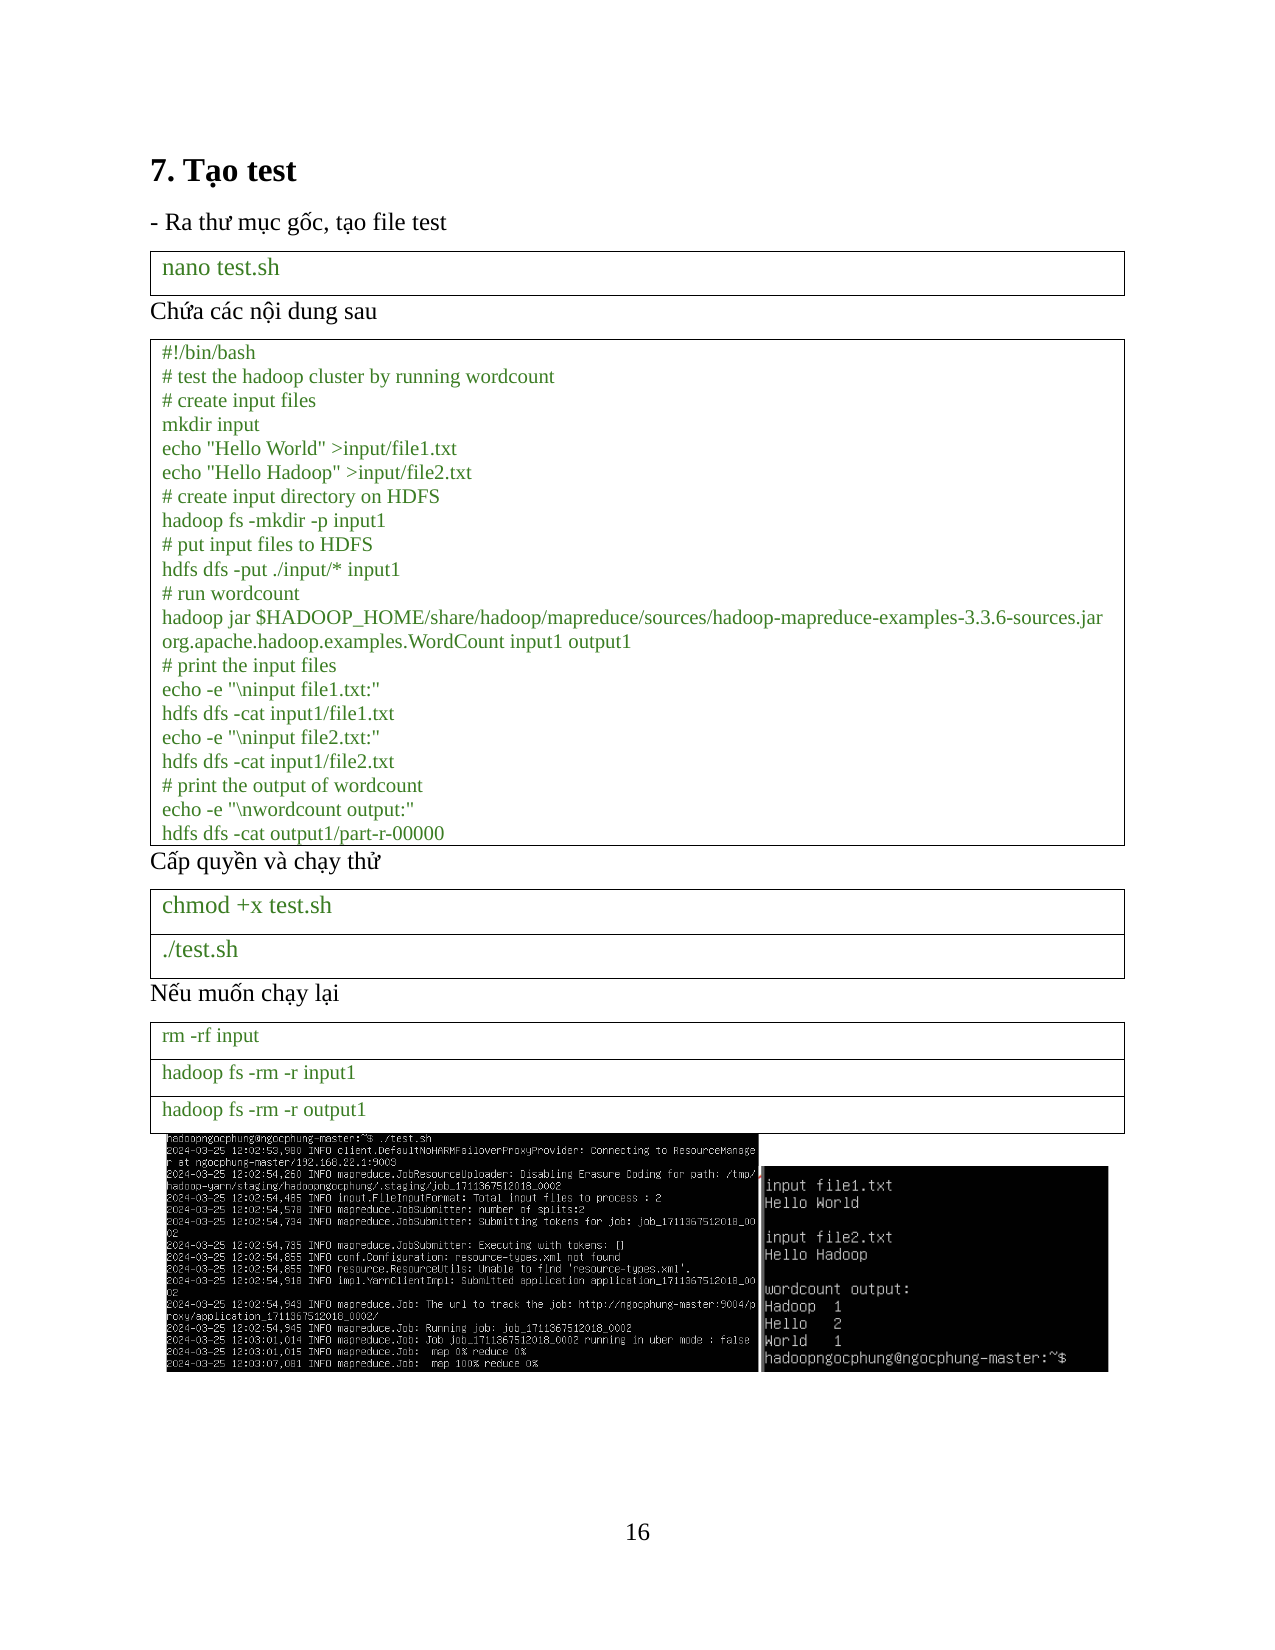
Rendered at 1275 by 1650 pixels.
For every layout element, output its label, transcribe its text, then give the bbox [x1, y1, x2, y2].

text - Ra thư mục gốc, tạo file test [150, 207, 1125, 236]
text Cấp quyền và chạy thử [150, 846, 1125, 875]
table_header rm -rf input [151, 1023, 1124, 1059]
table_cell ./test.sh [151, 935, 1124, 977]
table_header nano test.sh [151, 252, 1124, 295]
subtitle 7. Tạo test [150, 150, 1125, 188]
table_cell hadoop fs -rm -r output1 [151, 1097, 1124, 1133]
table_header #!/bin/bash # test the hadoop cluster by running wordcount # create input files mkdir input echo "Hello World" >input/file1.txt echo "Hello Hadoop" >input/file2.txt # create input directory on HDFS hadoop fs -mkdir -p input1 # put input files to HDFS hdfs dfs -put ./input/* input1 # run wordcount hadoop jar $HADOOP_HOME/share/hadoop/mapreduce/sources/hadoop-mapreduce-examples-3.3.6-sources.jar org.apache.hadoop.examples.WordCount input1 output1 # print the input files echo -e "\ninput file1.txt:" hdfs dfs -cat input1/file1.txt echo -e "\ninput file2.txt:" hdfs dfs -cat input1/file2.txt # print the output of wordcount echo -e "\nwordcount output:" hdfs dfs -cat output1/part-r-00000 [151, 340, 1124, 845]
text Chứa các nội dung sau [150, 296, 1125, 324]
picture [166, 1133, 1109, 1372]
table_header chmod +x test.sh [151, 890, 1124, 933]
text Nếu muốn chạy lại [150, 979, 1125, 1007]
table_cell hadoop fs -rm -r input1 [151, 1060, 1124, 1096]
